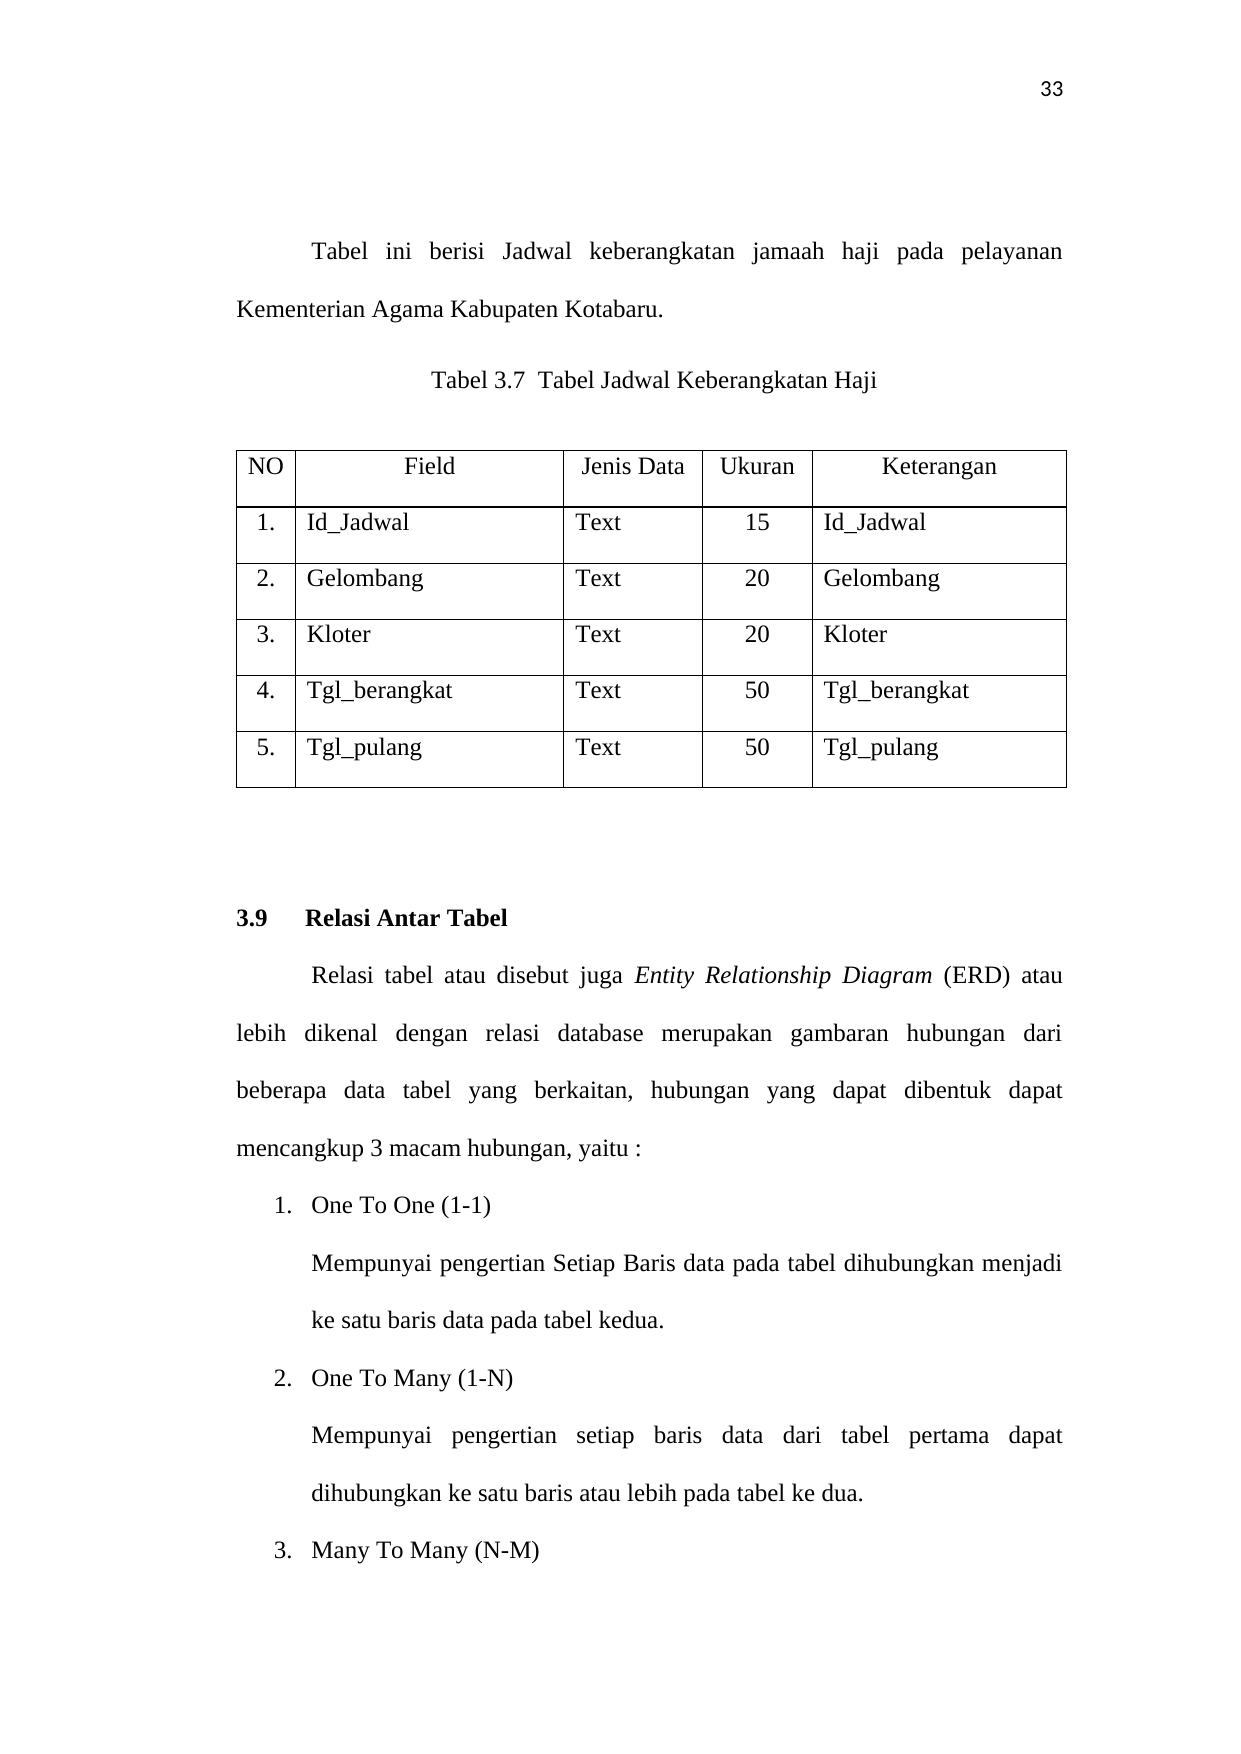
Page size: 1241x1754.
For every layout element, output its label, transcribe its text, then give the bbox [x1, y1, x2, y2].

table_header Keterangan [813, 451, 1066, 506]
table_cell Tgl_pulang [296, 732, 563, 787]
table_cell Id_Jadwal [813, 508, 1066, 562]
table_header Jenis Data [564, 451, 702, 506]
text Tabel ini berisi Jadwal keberangkatan jamaah haji pada pelayanan Kementerian Agama Kabupaten Kotabaru. [236, 236, 1063, 322]
table_cell 1. [237, 508, 295, 562]
table_cell Text [564, 732, 702, 787]
table_header Field [296, 451, 563, 506]
table_cell Tgl_berangkat [813, 676, 1066, 731]
table_cell Text [564, 564, 702, 618]
table_cell Text [564, 676, 702, 731]
table_cell 3. [237, 620, 295, 674]
table_cell Tgl_pulang [813, 732, 1066, 787]
table_header Ukuran [703, 451, 812, 506]
table_header NO [237, 451, 295, 506]
table_cell 2. [237, 564, 295, 618]
text Relasi tabel atau disebut juga Entity Relationship Diagram (ERD) atau lebih dikenal dengan relasi database merupakan gambaran hubungan dari beberapa data tabel yang berkaitan, hubungan yang dapat dibentuk dapat mencangkup 3 macam hubungan, yaitu : [236, 960, 1063, 1161]
text 3.9 Relasi Antar Tabel [236, 903, 1063, 931]
list Mempunyai pengertian setiap baris data dari tabel pertama dapat dihubungkan ke satu baris atau lebih pada tabel ke dua. [311, 1420, 1063, 1506]
table_cell Kloter [813, 620, 1066, 674]
table_cell 15 [703, 508, 812, 562]
table_cell 50 [703, 732, 812, 787]
table_cell Id_Jadwal [296, 508, 563, 562]
table_cell 50 [703, 676, 812, 731]
list One To One (1-1) [274, 1190, 1063, 1219]
list Many To Many (N-M) [274, 1535, 1063, 1564]
table_cell 4. [237, 676, 295, 731]
table_cell 5. [237, 732, 295, 787]
table_cell 20 [703, 620, 812, 674]
table_cell 20 [703, 564, 812, 618]
table_cell Text [564, 620, 702, 674]
table_cell Text [564, 508, 702, 562]
table_cell Gelombang [296, 564, 563, 618]
table_cell Tgl_berangkat [296, 676, 563, 731]
table_cell Gelombang [813, 564, 1066, 618]
list Mempunyai pengertian Setiap Baris data pada tabel dihubungkan menjadi ke satu baris data pada tabel kedua. [311, 1248, 1063, 1334]
list One To Many (1-N) [274, 1363, 1063, 1391]
table_cell Kloter [296, 620, 563, 674]
